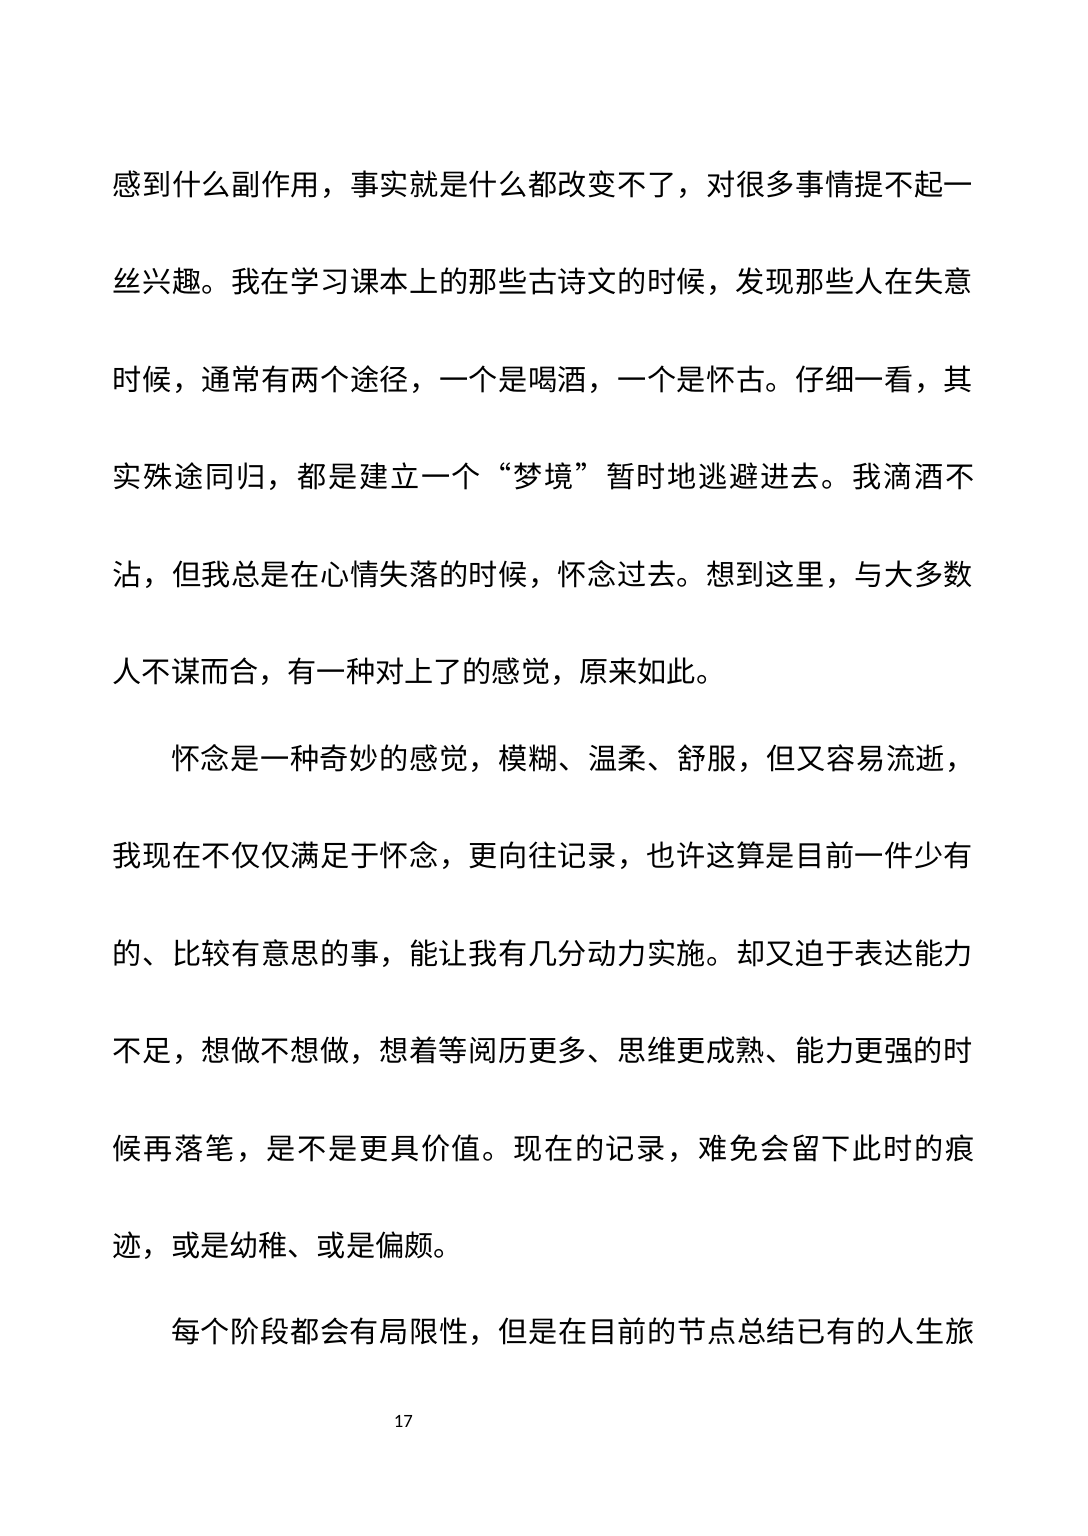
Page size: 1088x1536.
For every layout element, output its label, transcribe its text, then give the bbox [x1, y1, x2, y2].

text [112, 1297, 975, 1362]
text 怀念是一种奇妙的感觉，模糊、温柔、舒服，但又容易流逝，我现在不仅仅满足于怀念，更向往记录，也许这算是目前一件少有的、比较有意思的事，能让我有几分动力实施。却又迫于表达能力不足，想做不想做，想着等阅历更多、思维更成熟、能力更强的时候再落笔，是不是更具价值。现在的记录，难免会留下此时的痕迹，或是幼稚、或是偏颇。 [112, 724, 975, 1276]
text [112, 150, 975, 703]
